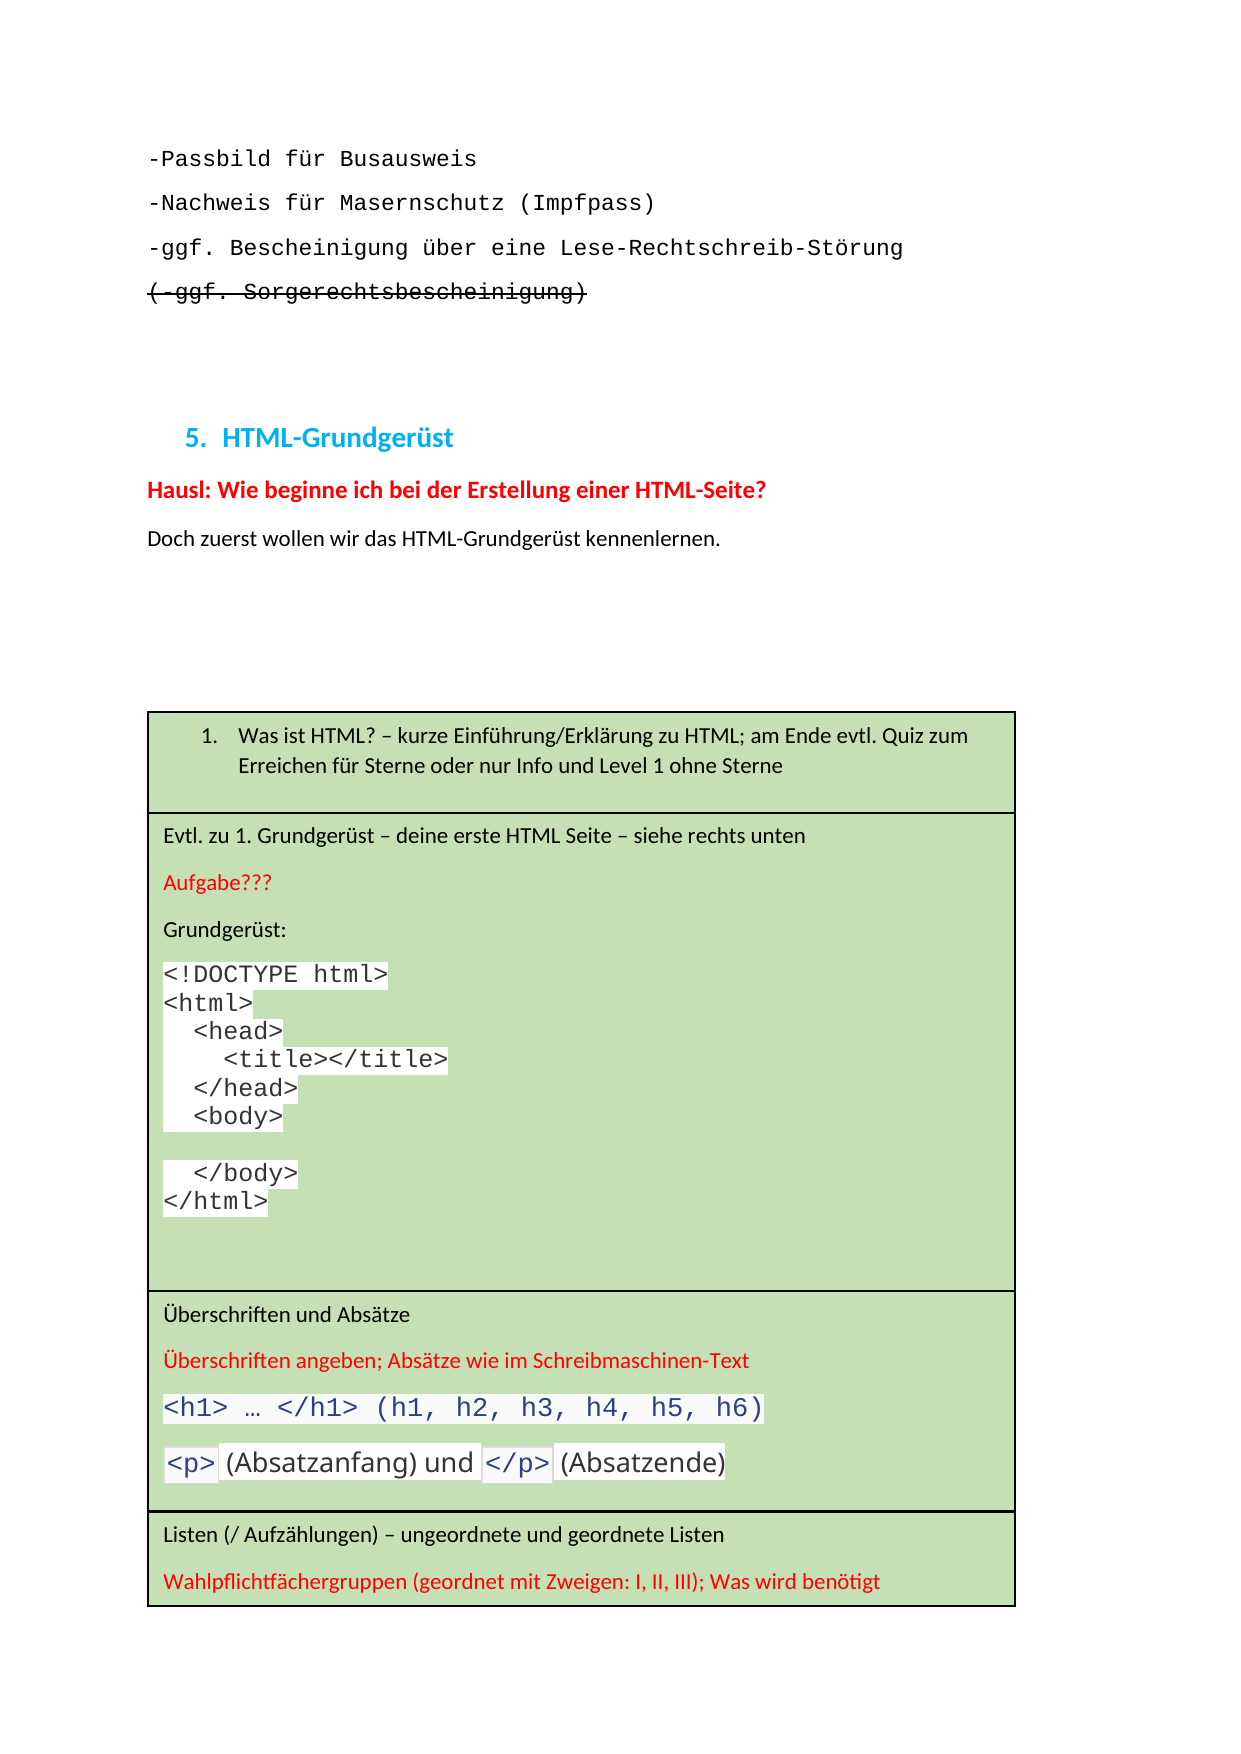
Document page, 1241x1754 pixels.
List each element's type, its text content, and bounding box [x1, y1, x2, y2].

text -Passbild für Busausweis [147, 147, 1122, 173]
table_cell Überschriften und Absätze Überschriften angeben; Absätze wie im Schreibmaschinen-Text <h1> … </h1> (h1, h2, h3, h4, h5, h6) <p> (Absatzanfang) und </p> (Absatzende) [149, 1292, 1014, 1510]
text -Nachweis für Masernschutz (Impfpass) [147, 192, 1122, 217]
text Doch zuerst wollen wir das HTML-Grundgerüst kennenlernen. [147, 524, 1122, 552]
table_cell Evtl. zu 1. Grundgerüst – deine erste HTML Seite – siehe rechts unten Aufgabe??? Grundgerüst: <!DOCTYPE html> <html> <head> <title></title> </head> <body> </body> </html> [149, 814, 1014, 1290]
table_header Was ist HTML? – kurze Einführung/Erklärung zu HTML; am Ende evtl. Quiz zum Erreichen für Sterne oder nur Info und Level 1 ohne Sterne [149, 713, 1014, 812]
text -ggf. Bescheinigung über eine Lese-Rechtschreib-Störung [147, 236, 1122, 262]
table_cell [149, 1513, 1014, 1605]
list HTML-Grundgerüst [184, 419, 1122, 455]
text Hausl: Wie beginne ich bei der Erstellung einer HTML-Seite? [147, 474, 1122, 505]
text (-ggf. Sorgerechtsbescheinigung) [147, 281, 1122, 307]
